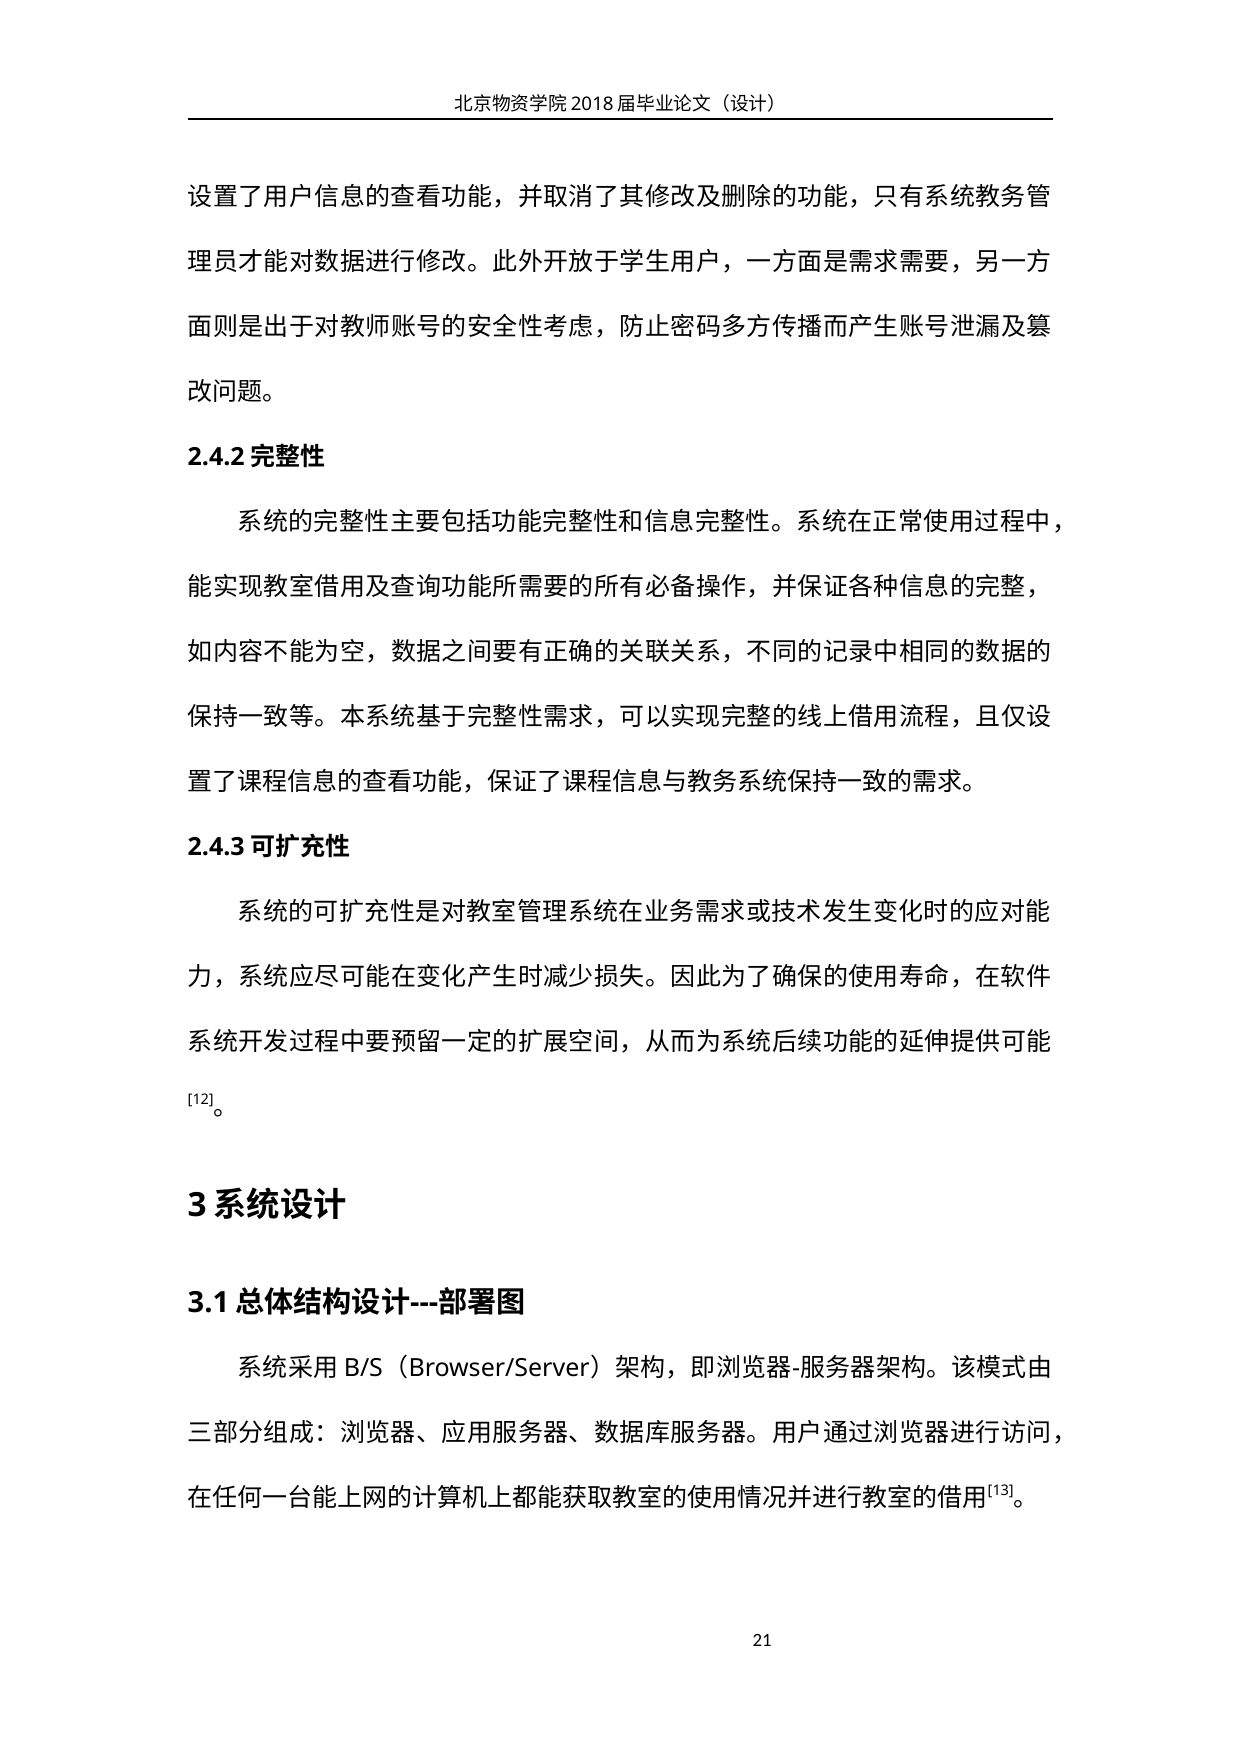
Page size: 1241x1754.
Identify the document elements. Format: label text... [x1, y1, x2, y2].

text 3.1总体结构设计---部署图 [187, 1267, 1053, 1332]
text 2.4.2完整性 [187, 422, 1053, 487]
text 系统的完整性主要包括功能完整性和信息完整性。系统在正常使用过程中，能实现教室借用及查询功能所需要的所有必备操作，并保证各种信息的完整，如内容不能为空，数据之间要有正确的关联关系，不同的记录中相同的数据的保持一致等。本系统基于完整性需求，可以实现完整的线上借用流程，且仅设置了课程信息的查看功能，保证了课程信息与教务系统保持一致的需求。 [187, 487, 1053, 812]
text 系统的可扩充性是对教室管理系统在业务需求或技术发生变化时的应对能力，系统应尽可能在变化产生时减少损失。因此为了确保的使用寿命，在软件系统开发过程中要预留一定的扩展空间，从而为系统后续功能的延伸提供可能[12]。 [187, 877, 1053, 1137]
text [187, 162, 1053, 422]
text 3系统设计 [187, 1169, 1053, 1234]
text 2.4.3可扩充性 [187, 812, 1053, 877]
text 系统采用B/S（Browser/Server）架构，即浏览器-服务器架构。该模式由三部分组成：浏览器、应用服务器、数据库服务器。用户通过浏览器进行访问，在任何一台能上网的计算机上都能获取教室的使用情况并进行教室的借用[13]。 [187, 1333, 1053, 1528]
